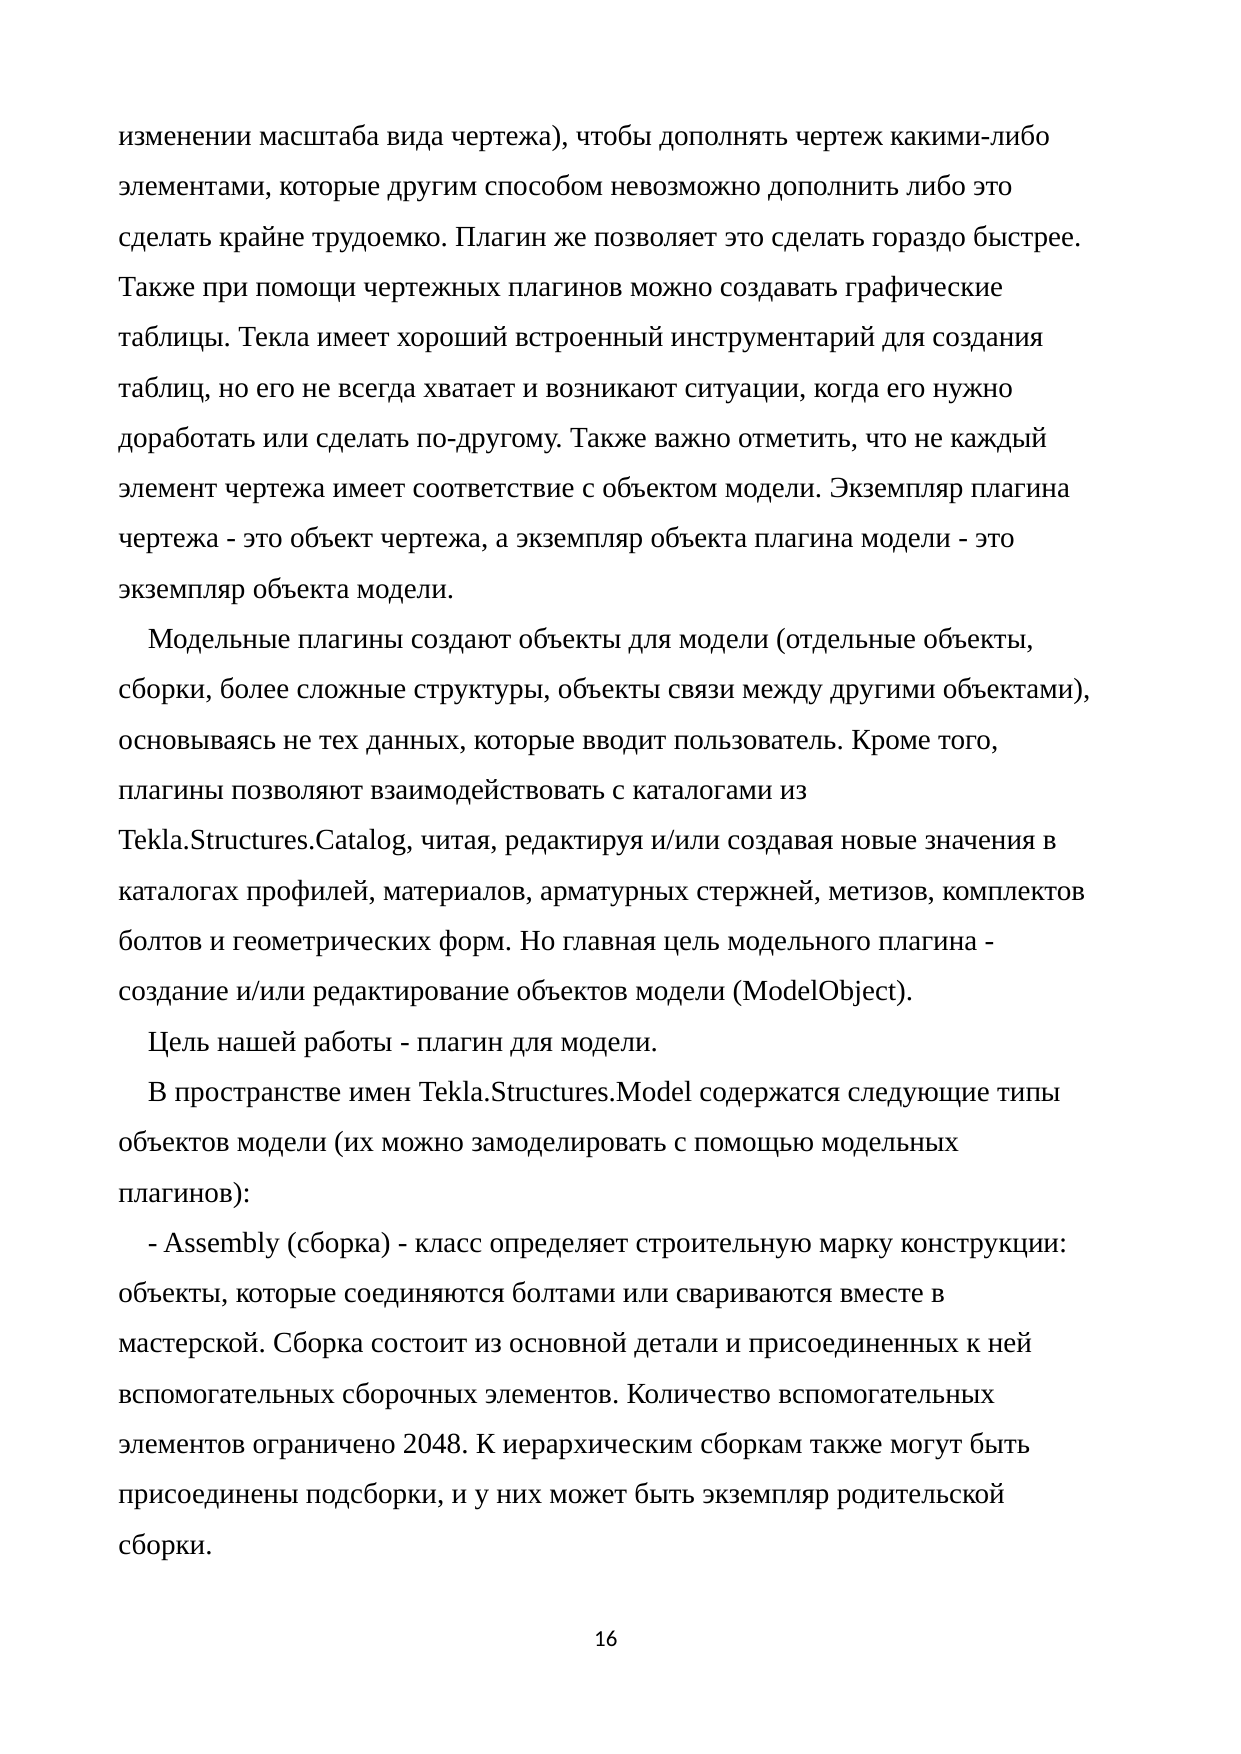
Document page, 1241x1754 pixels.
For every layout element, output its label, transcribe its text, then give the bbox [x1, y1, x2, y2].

text - Assembly (сборка) - класс определяет строительную марку конструкции: объекты, которые соединяются болтами или свариваются вместе в мастерской. Сборка состоит из основной детали и присоединенных к ней вспомогательных сборочных элементов. Количество вспомогательных элементов ограничено 2048. К иерархическим сборкам также могут быть присоединены подсборки, и у них может быть экземпляр родительской сборки. [118, 1225, 1093, 1560]
text Модельные плагины создают объекты для модели (отдельные объекты, сборки, более сложные структуры, объекты связи между другими объектами), основываясь не тех данных, которые вводит пользователь. Кроме того, плагины позволяют взаимодействовать с каталогами из Tekla.Structures.Catalog, читая, редактируя и/или создавая новые значения в каталогах профилей, материалов, арматурных стержней, метизов, комплектов болтов и геометрических форм. Но главная цель модельного плагина - создание и/или редактирование объектов модели (ModelObject). [118, 621, 1093, 1007]
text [118, 118, 1093, 604]
text Цель нашей работы - плагин для модели. [118, 1024, 1093, 1057]
text В пространстве имен Tekla.Structures.Model содержатся следующие типы объектов модели (их можно замоделировать с помощью модельных плагинов): [118, 1074, 1093, 1208]
